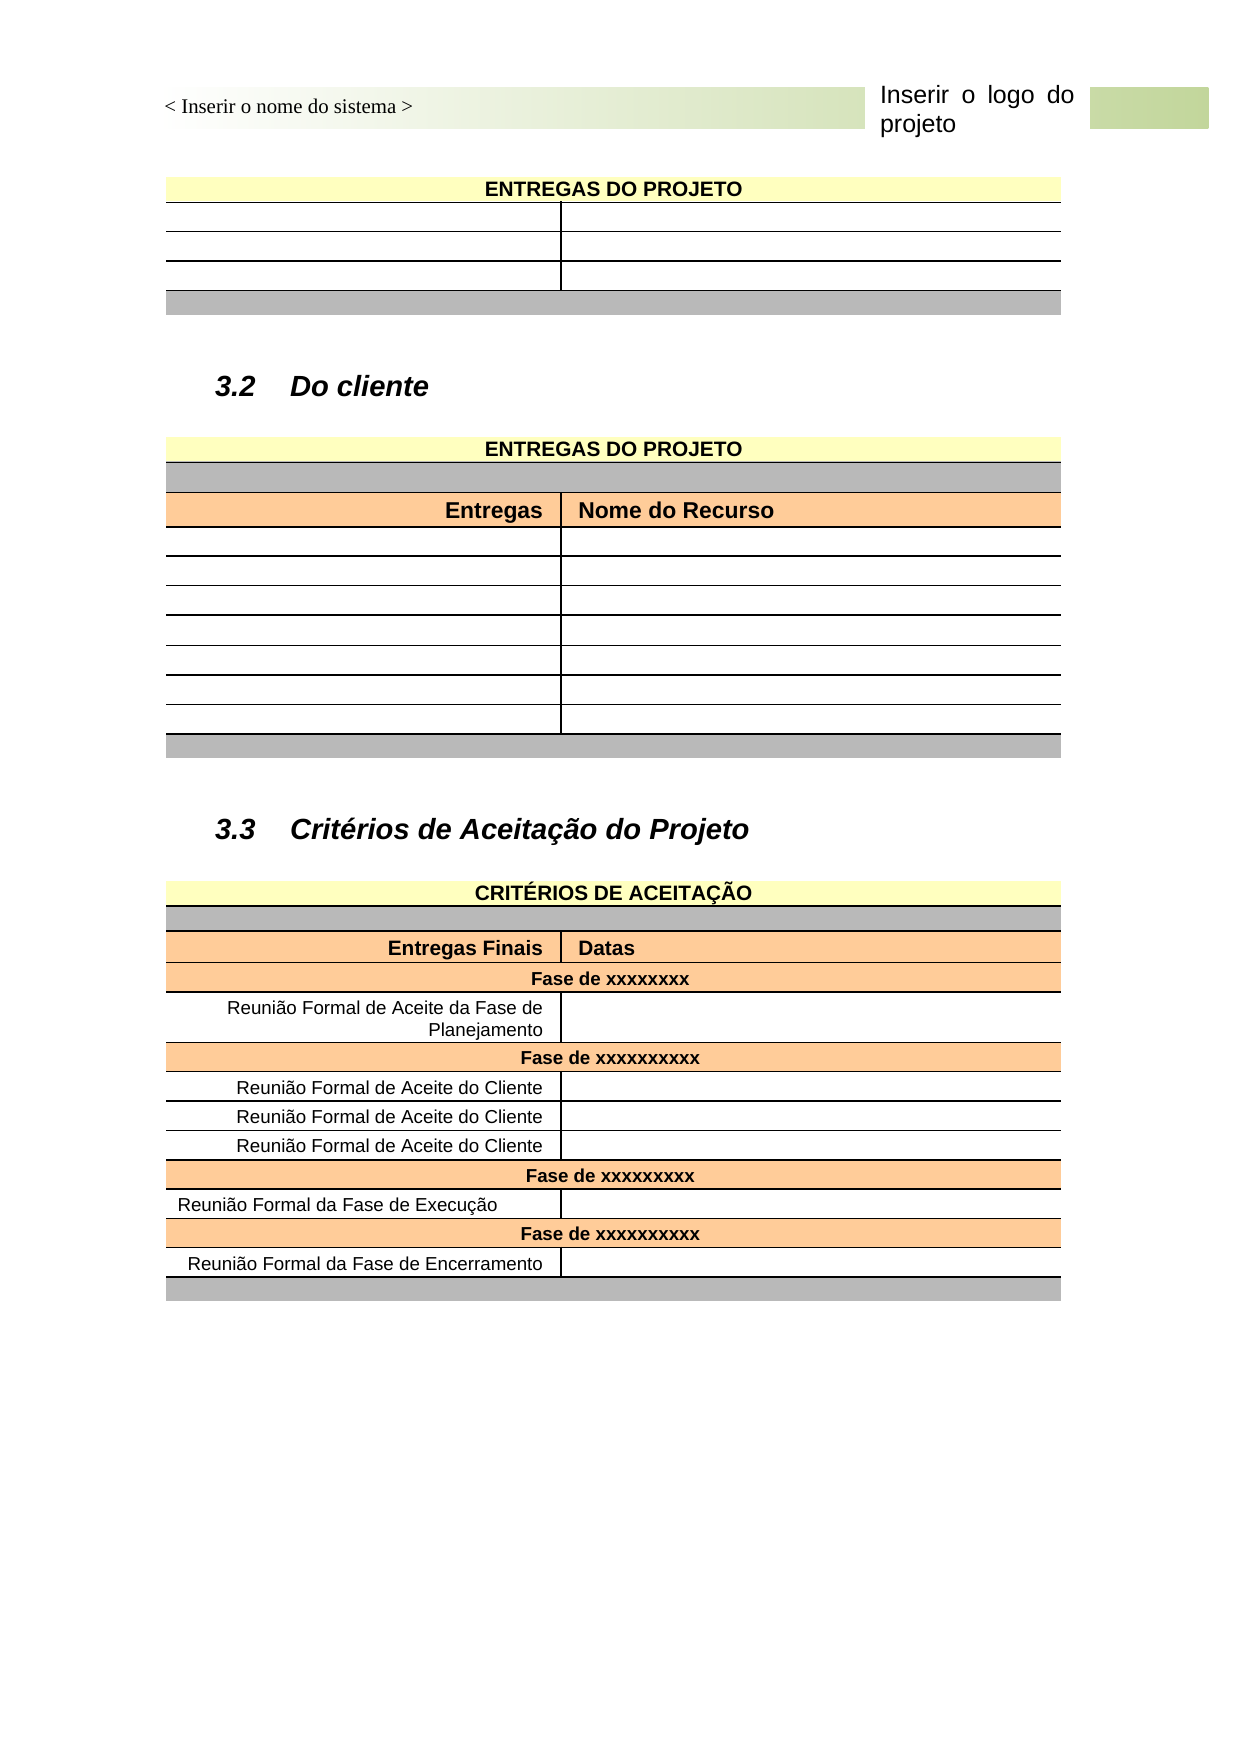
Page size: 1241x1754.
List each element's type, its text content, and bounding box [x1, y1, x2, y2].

table_cell [166, 735, 1061, 758]
table_cell Reunião Formal de Aceite do Cliente [166, 1072, 560, 1100]
table_cell Reunião Formal de Aceite da Fase de Planejamento [166, 993, 560, 1042]
table_cell [166, 528, 560, 555]
table_cell [562, 232, 1061, 260]
table_cell [562, 1072, 1061, 1100]
table_cell [562, 203, 1061, 231]
table_cell Fase de xxxxxxxxx [166, 1161, 1061, 1188]
table_cell [166, 232, 560, 260]
table_cell [562, 586, 1061, 614]
table_cell [166, 616, 560, 645]
table_cell Entregas Finais [166, 932, 560, 962]
table_cell Reunião Formal da Fase de Encerramento [166, 1248, 560, 1276]
table_header CRITÉRIOS DE ACEITAÇÃO [166, 881, 1061, 905]
table_cell [562, 616, 1061, 645]
table_cell [166, 646, 560, 674]
table_cell Fase de xxxxxxxxxx [166, 1043, 1061, 1071]
table_cell [166, 262, 560, 289]
table_cell [562, 528, 1061, 555]
table_cell Nome do Recurso [562, 493, 1061, 526]
table_cell Entregas [166, 493, 560, 526]
table_header ENTREGAS DO PROJETO [166, 437, 1061, 461]
table_cell Fase de xxxxxxxx [166, 963, 1061, 991]
table_cell [562, 1131, 1061, 1159]
table_cell [562, 262, 1061, 289]
table_cell Reunião Formal da Fase de Execução [166, 1190, 560, 1218]
table_cell [562, 1190, 1061, 1218]
table_cell [166, 705, 560, 733]
table_cell Reunião Formal de Aceite do Cliente [166, 1131, 560, 1159]
table_cell [166, 907, 1061, 930]
table_cell [562, 705, 1061, 733]
table_cell [562, 646, 1061, 674]
table_cell [562, 676, 1061, 703]
table_header ENTREGAS DO PROJETO [166, 177, 1061, 201]
table_cell [166, 1278, 1061, 1301]
table_cell [166, 586, 560, 614]
subtitle Critérios de Aceitação do Projeto [215, 812, 1092, 846]
table_cell [166, 557, 560, 585]
table_cell [562, 557, 1061, 585]
table_cell [562, 993, 1061, 1042]
table_cell [166, 291, 1061, 315]
table_cell Reunião Formal de Aceite do Cliente [166, 1102, 560, 1129]
table_cell [166, 203, 560, 231]
table_cell [166, 676, 560, 703]
table_cell [562, 1248, 1061, 1276]
subtitle Do cliente [215, 369, 1092, 402]
table_cell Datas [562, 932, 1061, 962]
table_cell Fase de xxxxxxxxxx [166, 1219, 1061, 1247]
table_cell [166, 463, 1061, 492]
table_cell [562, 1102, 1061, 1129]
